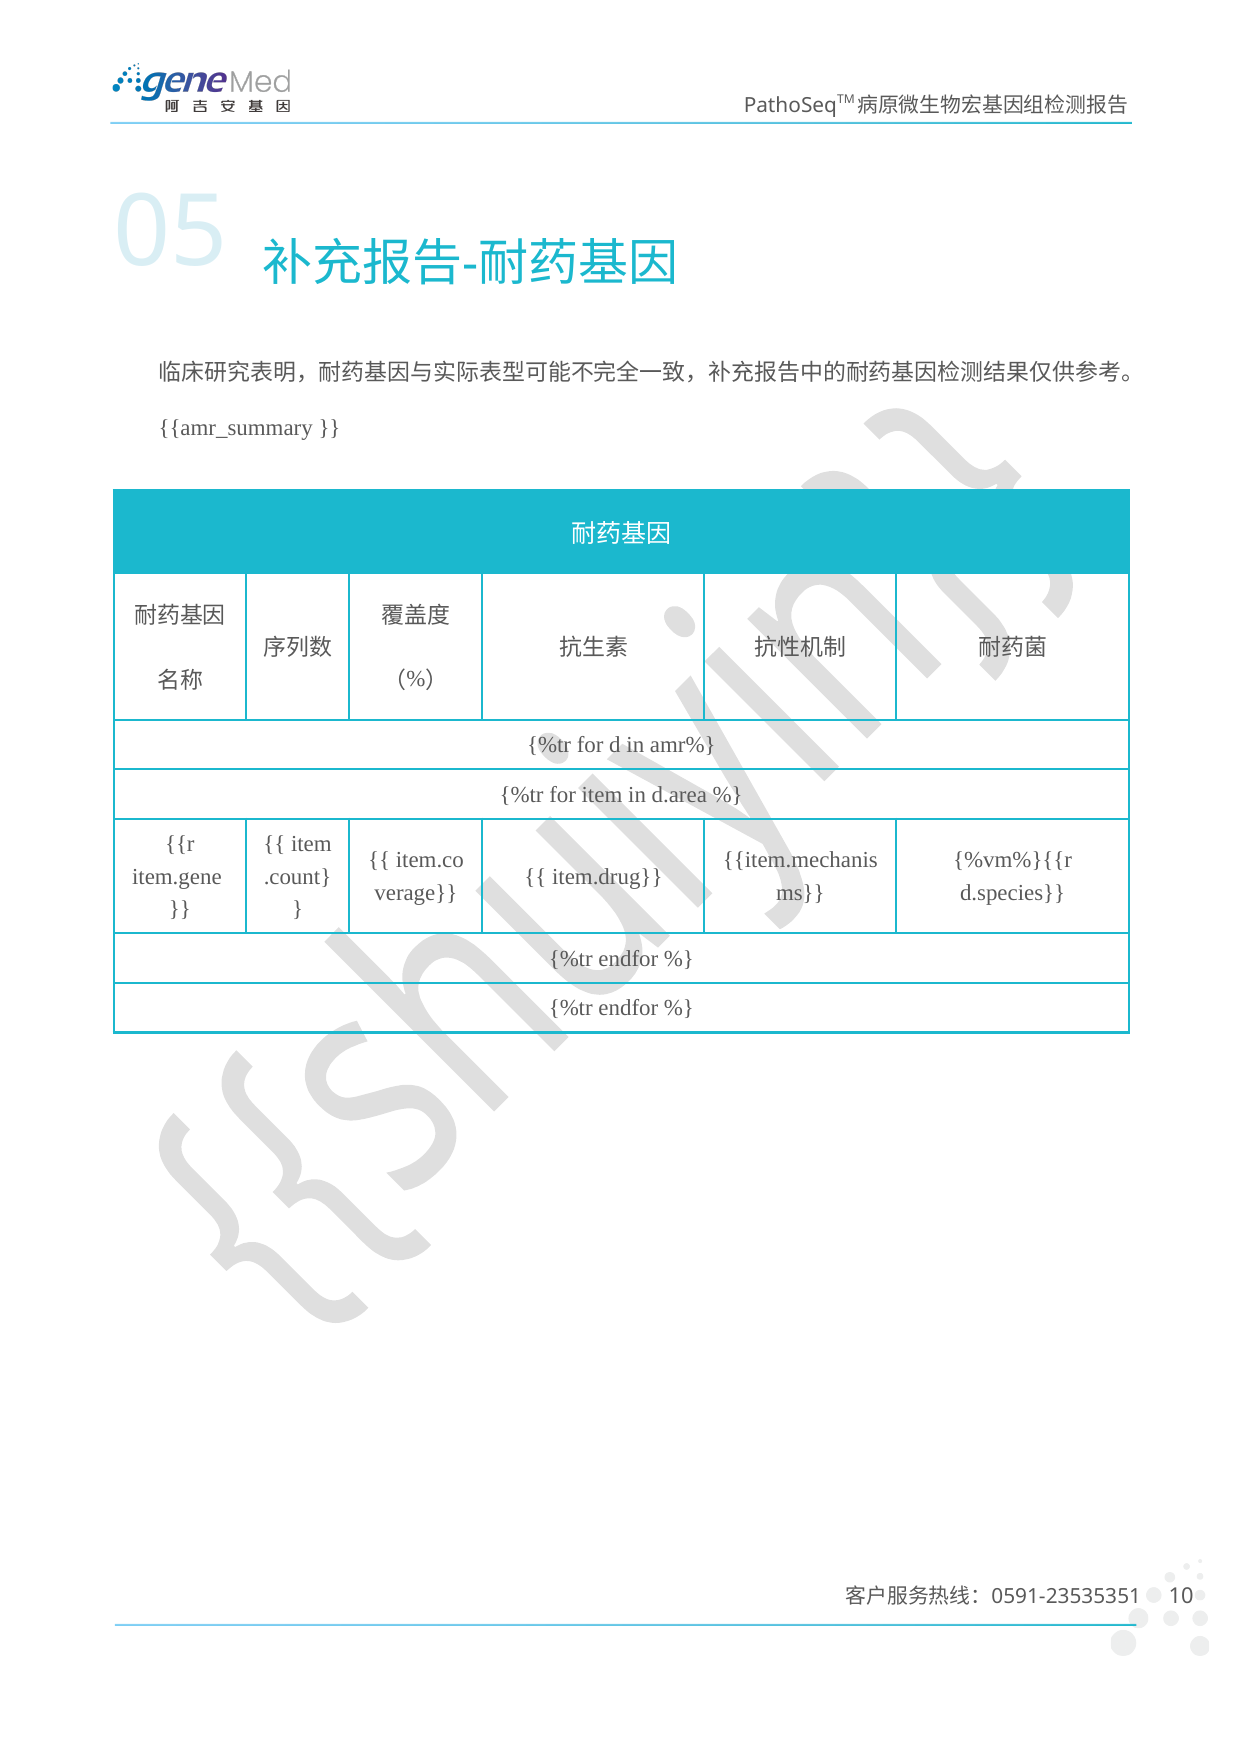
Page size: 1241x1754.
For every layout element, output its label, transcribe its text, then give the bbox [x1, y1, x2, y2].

table_cell {%tr for d in amr%} [115, 721, 1128, 768]
table_cell {%tr endfor %} [115, 984, 1128, 1031]
text 临床研究表明，耐药基因与实际表型可能不完全一致，补充报告中的耐药基因检测结果仅供参考。 [112, 338, 1128, 403]
picture [114, 1559, 1210, 1656]
table_cell {%vm%}{{r d.species}} [897, 820, 1128, 932]
table_cell 覆盖度（%） [350, 574, 481, 718]
table_cell {%tr for item in d.area %} [115, 770, 1128, 818]
table_cell 序列数 [247, 574, 348, 718]
table_header 耐药基因 [115, 491, 1128, 571]
text {{amr_summary }} [112, 411, 1128, 444]
table_cell {{ item.drug}} [483, 820, 703, 932]
table_cell 抗性机制 [705, 574, 895, 718]
table_cell 耐药菌 [897, 574, 1128, 718]
table_cell {{ item.count}} [247, 820, 348, 932]
table_cell {{item.mechanisms}} [705, 820, 895, 932]
table_cell {{ item.coverage}} [350, 820, 481, 932]
table_cell {%tr endfor %} [115, 934, 1128, 982]
table_cell 耐药基因 名称 [115, 574, 245, 718]
table_cell {{r item.gene }} [115, 820, 245, 932]
subtitle 补充报告-耐药基因 [112, 210, 1128, 307]
picture [110, 117, 1132, 124]
picture [112, 63, 290, 112]
table_cell 抗生素 [483, 574, 703, 718]
